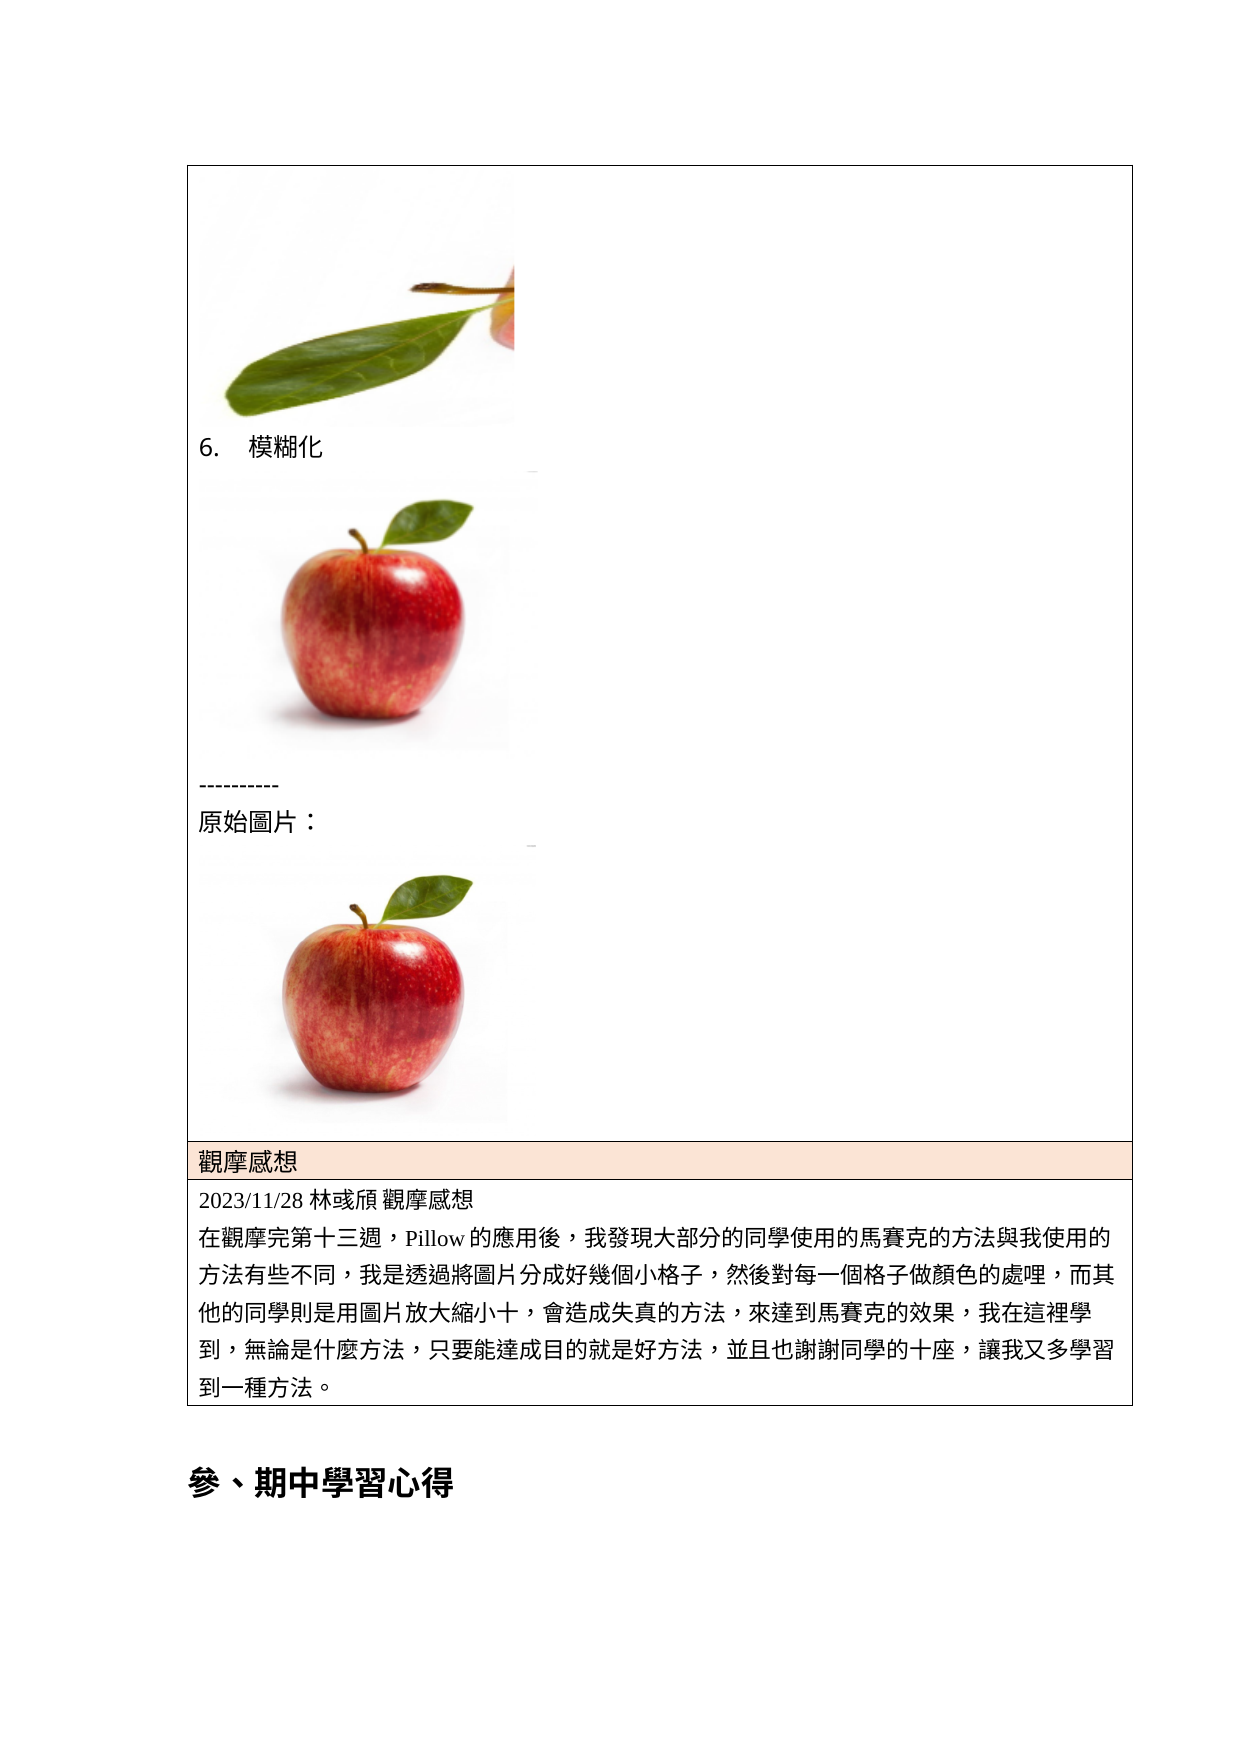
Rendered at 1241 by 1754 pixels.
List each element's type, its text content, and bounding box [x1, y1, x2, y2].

table_cell 觀摩感想 [188, 1142, 1132, 1179]
table_cell 2023/11/28 林彧頎 觀摩感想 在觀摩完第十三週，Pillow的應用後，我發現大部分的同學使用的馬賽克的方法與我使用的方法有些不同，我是透過將圖片分成好幾個小格子，然後對每一個格子做顏色的處哩，而其他的同學則是用圖片放大縮小十，會造成失真的方法，來達到馬賽克的效果，我在這裡學到，無論是什麼方法，只要能達成目的就是好方法，並且也謝謝同學的十座，讓我又多學習到一種方法。 [188, 1180, 1132, 1405]
picture [198, 167, 515, 427]
text 參、期中學習心得 [187, 1444, 1053, 1519]
picture [198, 845, 536, 1136]
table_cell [188, 166, 1132, 1141]
picture [198, 471, 538, 760]
